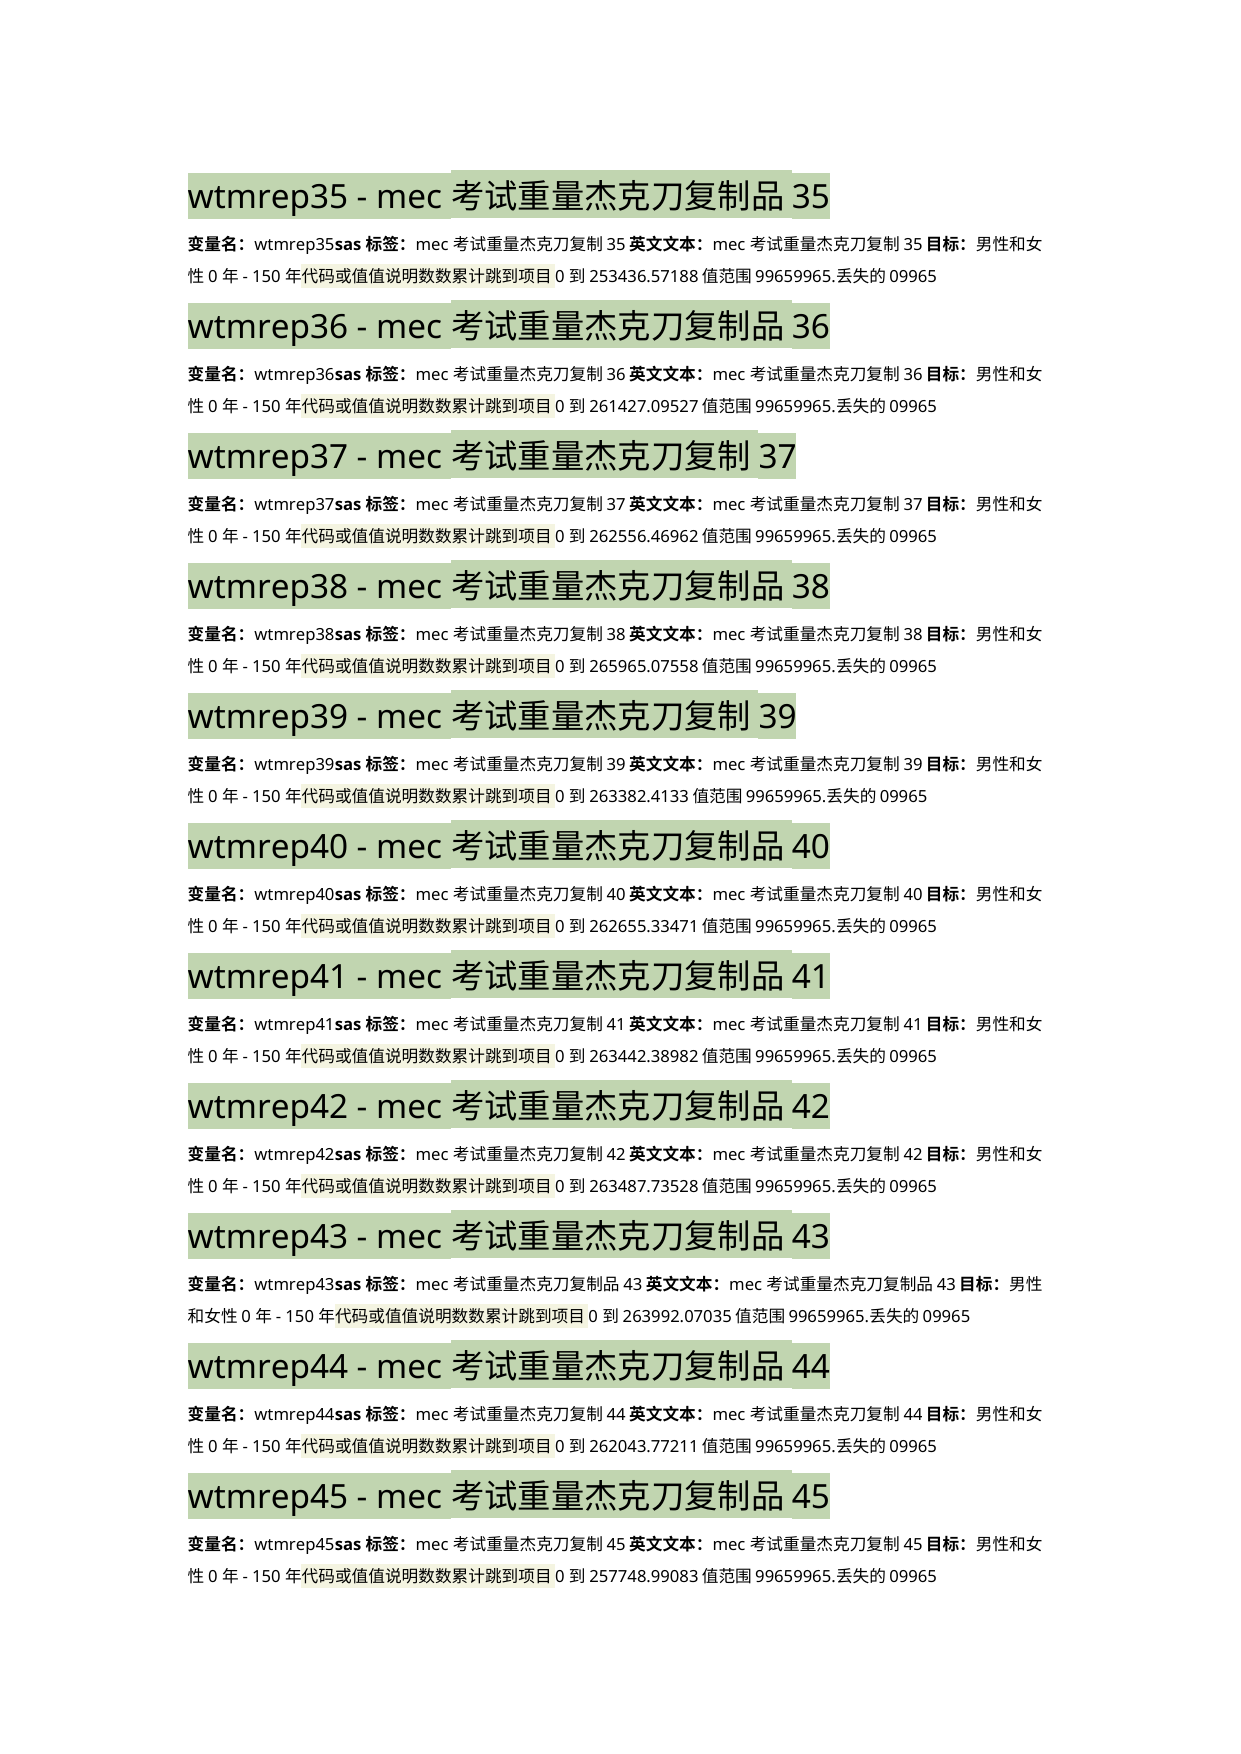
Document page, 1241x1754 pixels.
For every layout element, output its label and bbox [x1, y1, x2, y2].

text [187, 162, 1053, 1592]
